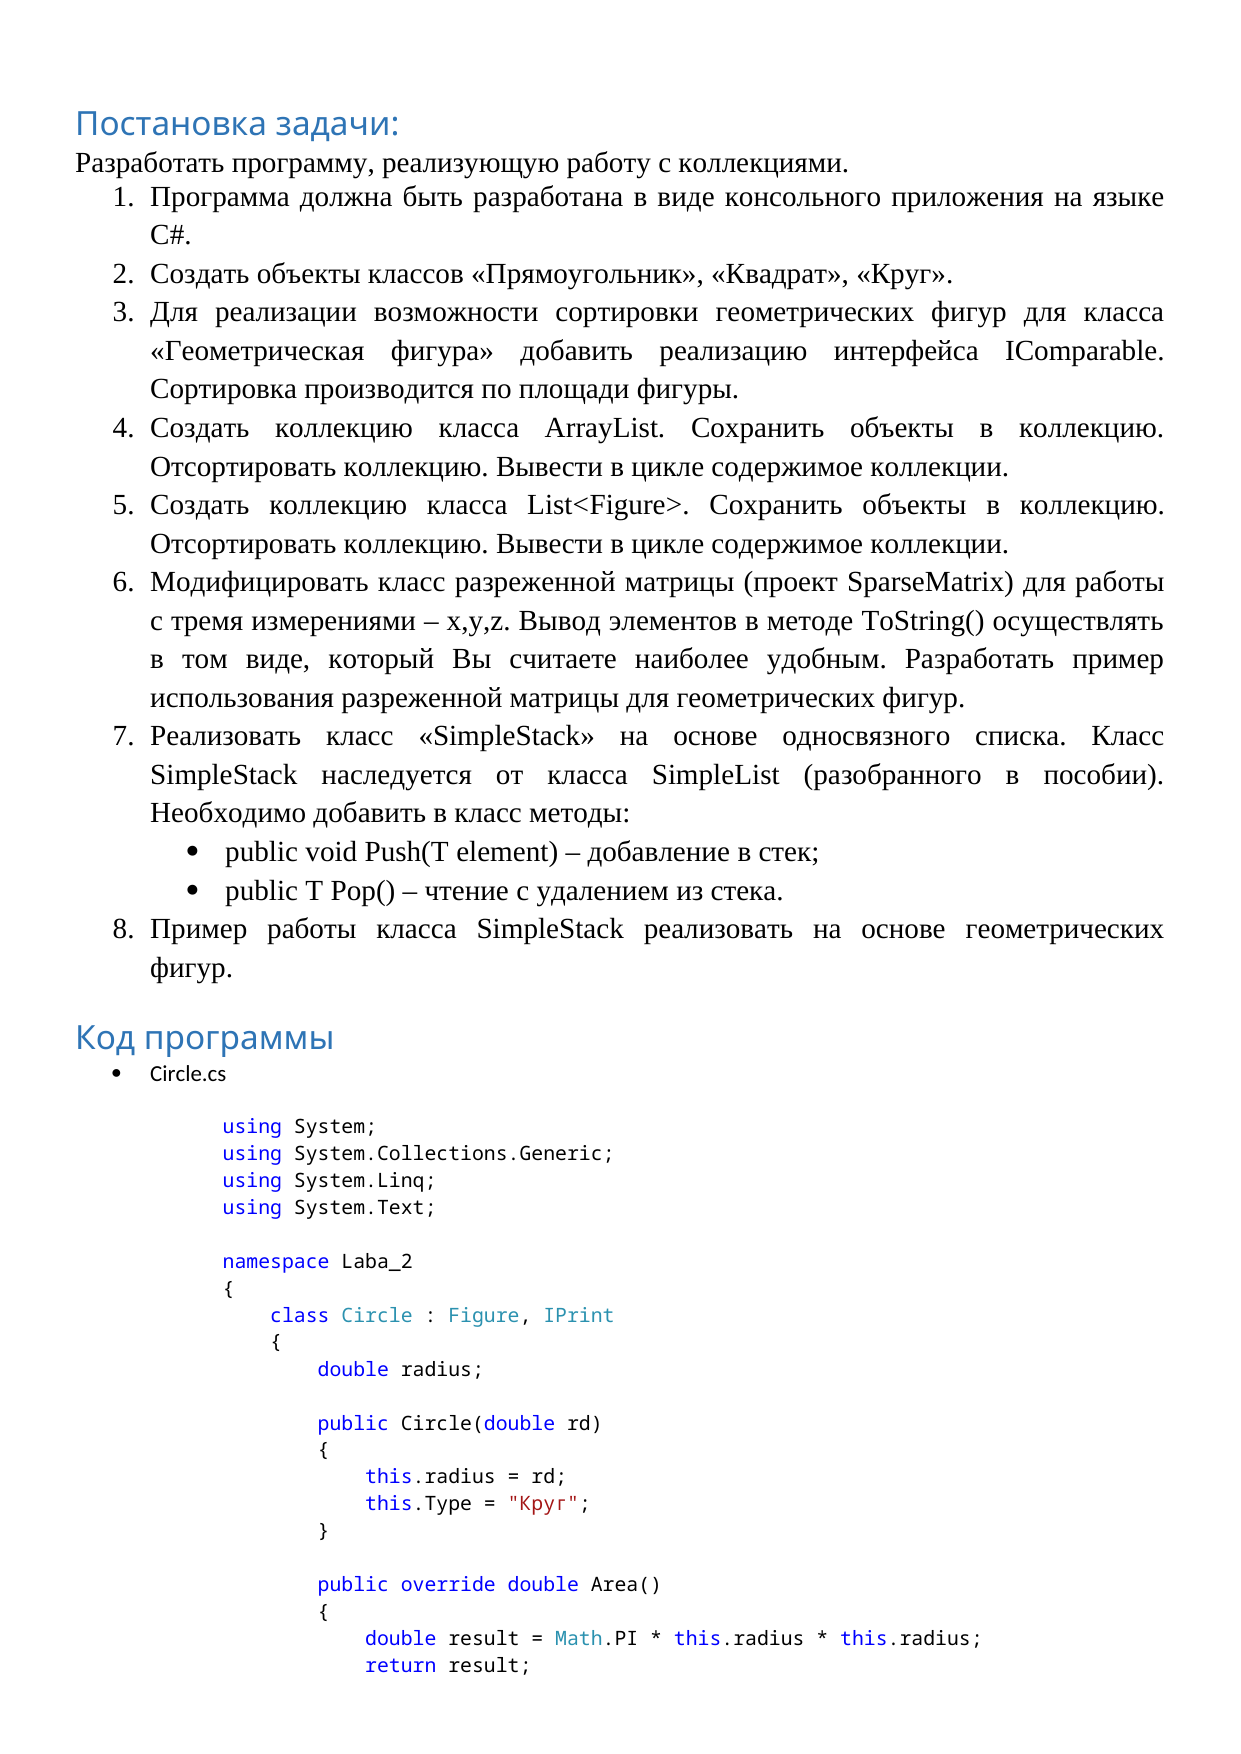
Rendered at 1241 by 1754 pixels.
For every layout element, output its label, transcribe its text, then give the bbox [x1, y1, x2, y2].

text namespace Laba_2 [222, 1247, 1165, 1274]
text class Circle : Figure, IPrint [222, 1301, 1165, 1328]
list Программа должна быть разработана в виде консольного приложения на языке C#. [112, 179, 1165, 251]
list Реализовать класс «SimpleStack» на основе односвязного списка. Класс SimpleStack наследуется от класса SimpleList (разобранного в пособии). Необходимо добавить в класс методы: [112, 718, 1165, 829]
text return result; [222, 1652, 1165, 1678]
list Circle.cs [112, 1059, 1165, 1087]
list public void Push(T element) – добавление в стек; [187, 834, 1165, 868]
text double radius; [222, 1355, 1165, 1382]
list Пример работы класса SimpleStack реализовать на основе геометрических фигур. [112, 911, 1165, 983]
text this.radius = rd; [222, 1463, 1165, 1490]
text public Circle(double rd) [222, 1409, 1165, 1436]
text using System.Text; [222, 1193, 1165, 1220]
list Создать коллекцию класса List<Figure>. Сохранить объекты в коллекцию. Отсортировать коллекцию. Вывести в цикле содержимое коллекции. [112, 487, 1165, 559]
text using System; [222, 1112, 1165, 1139]
list Создать объекты классов «Прямоугольник», «Квадрат», «Круг». [112, 256, 1165, 289]
text { [222, 1274, 1165, 1301]
list Для реализации возможности сортировки геометрических фигур для класса «Геометрическая фигура» добавить реализацию интерфейса IComparable. Сортировка производится по площади фигуры. [112, 294, 1165, 405]
text Разработать программу, реализующую работу с коллекциями. [75, 145, 1165, 179]
text { [222, 1328, 1165, 1355]
list Создать коллекцию класса ArrayList. Сохранить объекты в коллекцию. Отсортировать коллекцию. Вывести в цикле содержимое коллекции. [112, 410, 1165, 482]
text using System.Collections.Generic; [222, 1139, 1165, 1166]
list public T Pop() – чтение с удалением из стека. [187, 873, 1165, 906]
text using System.Linq; [222, 1166, 1165, 1193]
text this.Type = "Круг"; [222, 1490, 1165, 1517]
text } [222, 1517, 1165, 1544]
text double result = Math.PI * this.radius * this.radius; [222, 1624, 1165, 1652]
list Модифицировать класс разреженной матрицы (проект SparseMatrix) для работы с тремя измерениями – x,y,z. Вывод элементов в методе ToString() осуществлять в том виде, который Вы считаете наиболее удобным. Разработать пример использования разреженной матрицы для геометрических фигур. [112, 564, 1165, 713]
text public override double Area() [222, 1571, 1165, 1598]
subtitle Код программы [75, 1013, 1165, 1059]
text { [222, 1436, 1165, 1463]
subtitle Постановка задачи: [75, 100, 1165, 145]
text { [222, 1598, 1165, 1624]
